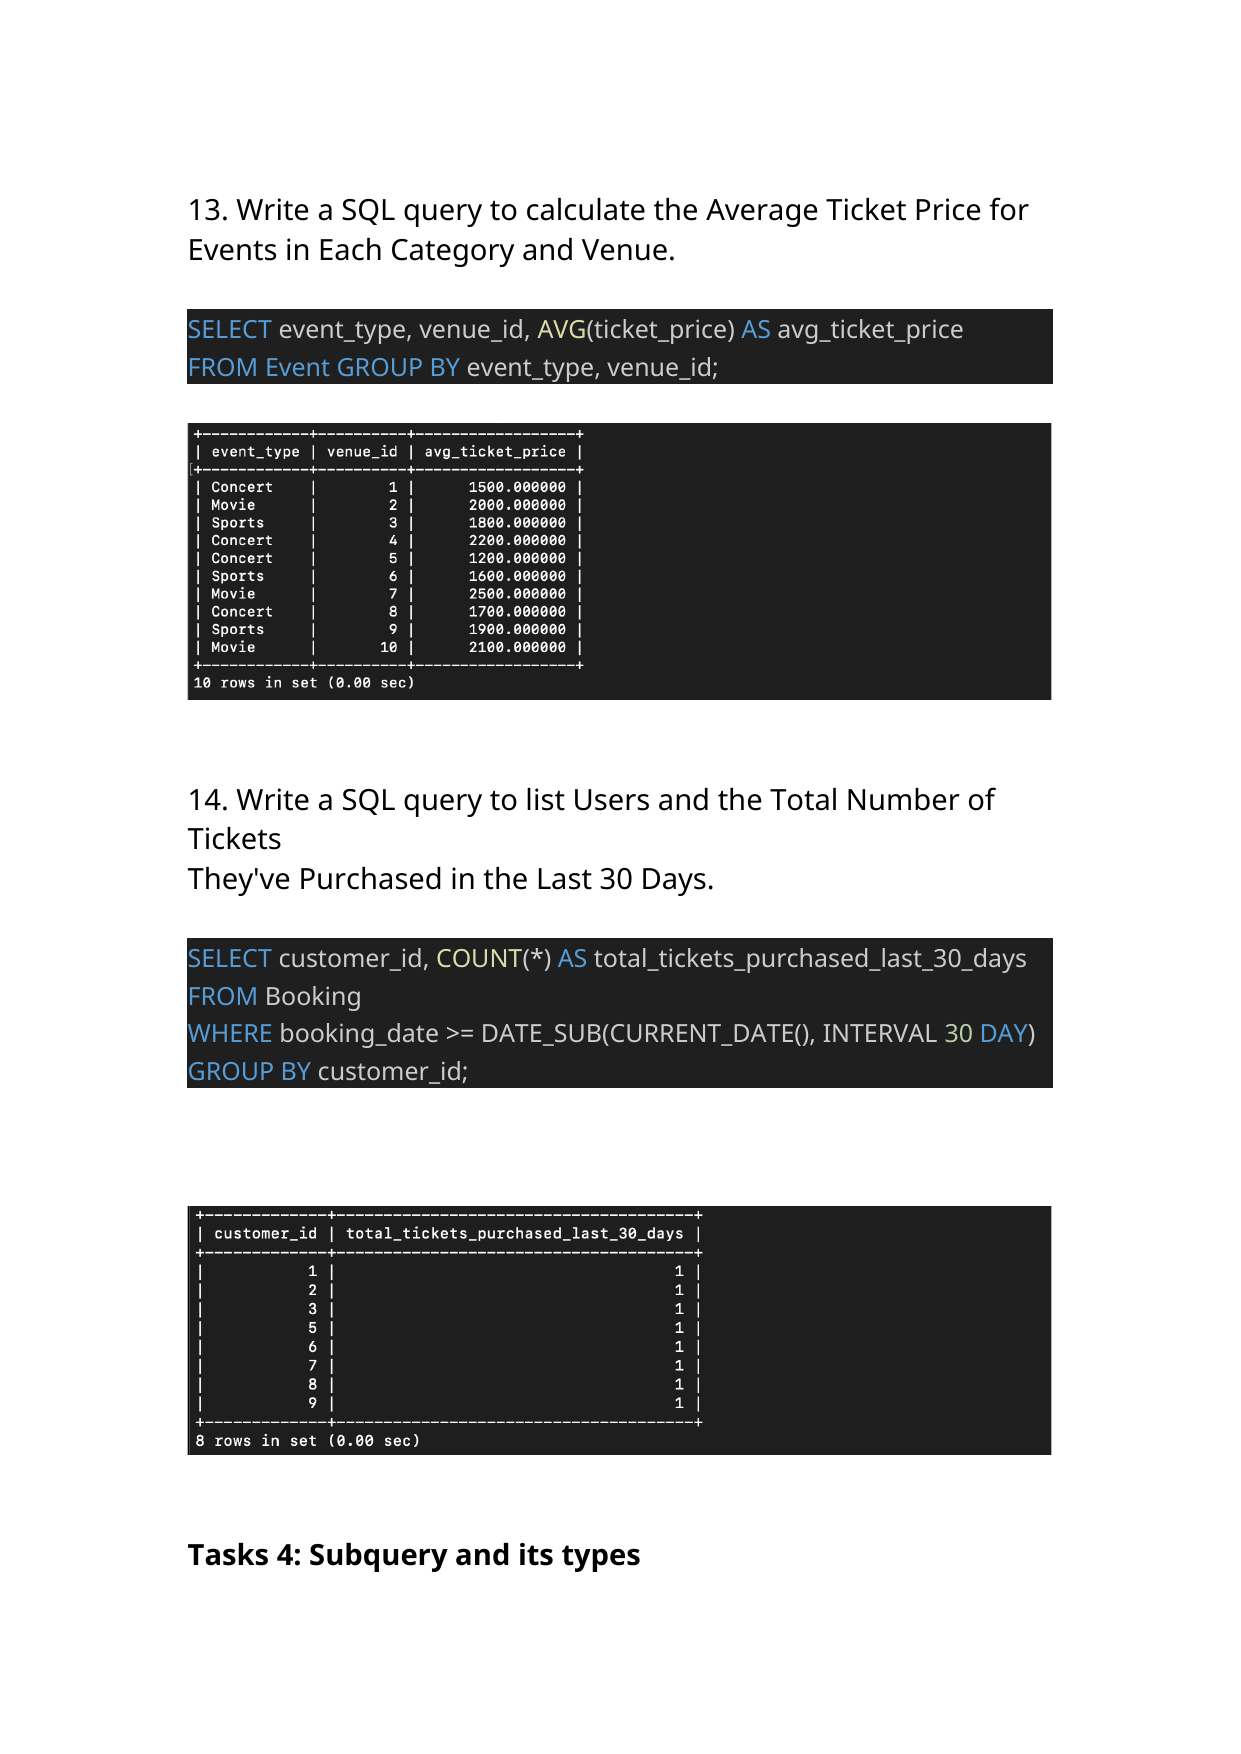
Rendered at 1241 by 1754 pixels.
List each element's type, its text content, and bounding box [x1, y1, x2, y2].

picture [187, 423, 1052, 700]
text 13. Write a SQL query to calculate the Average Ticket Price for Events in Each Category and Venue. [187, 190, 1053, 269]
list Write a SQL query to list Users and the Total Number of Tickets [187, 779, 1053, 858]
picture [187, 1206, 1052, 1455]
text FROM Event GROUP BY event_type, venue_id; [187, 346, 1053, 384]
text GROUP BY customer_id; [187, 1050, 1053, 1088]
text SELECT event_type, venue_id, AVG(ticket_price) AS avg_ticket_price [187, 309, 1053, 346]
text WHERE booking_date >= DATE_SUB(CURRENT_DATE(), INTERVAL 30 DAY) [187, 1013, 1053, 1050]
list They've Purchased in the Last 30 Days. [187, 858, 1053, 898]
text Tasks 4: Subquery and its types [187, 1534, 1053, 1574]
text SELECT customer_id, COUNT(*) AS total_tickets_purchased_last_30_days FROM Booking [187, 938, 1053, 1013]
